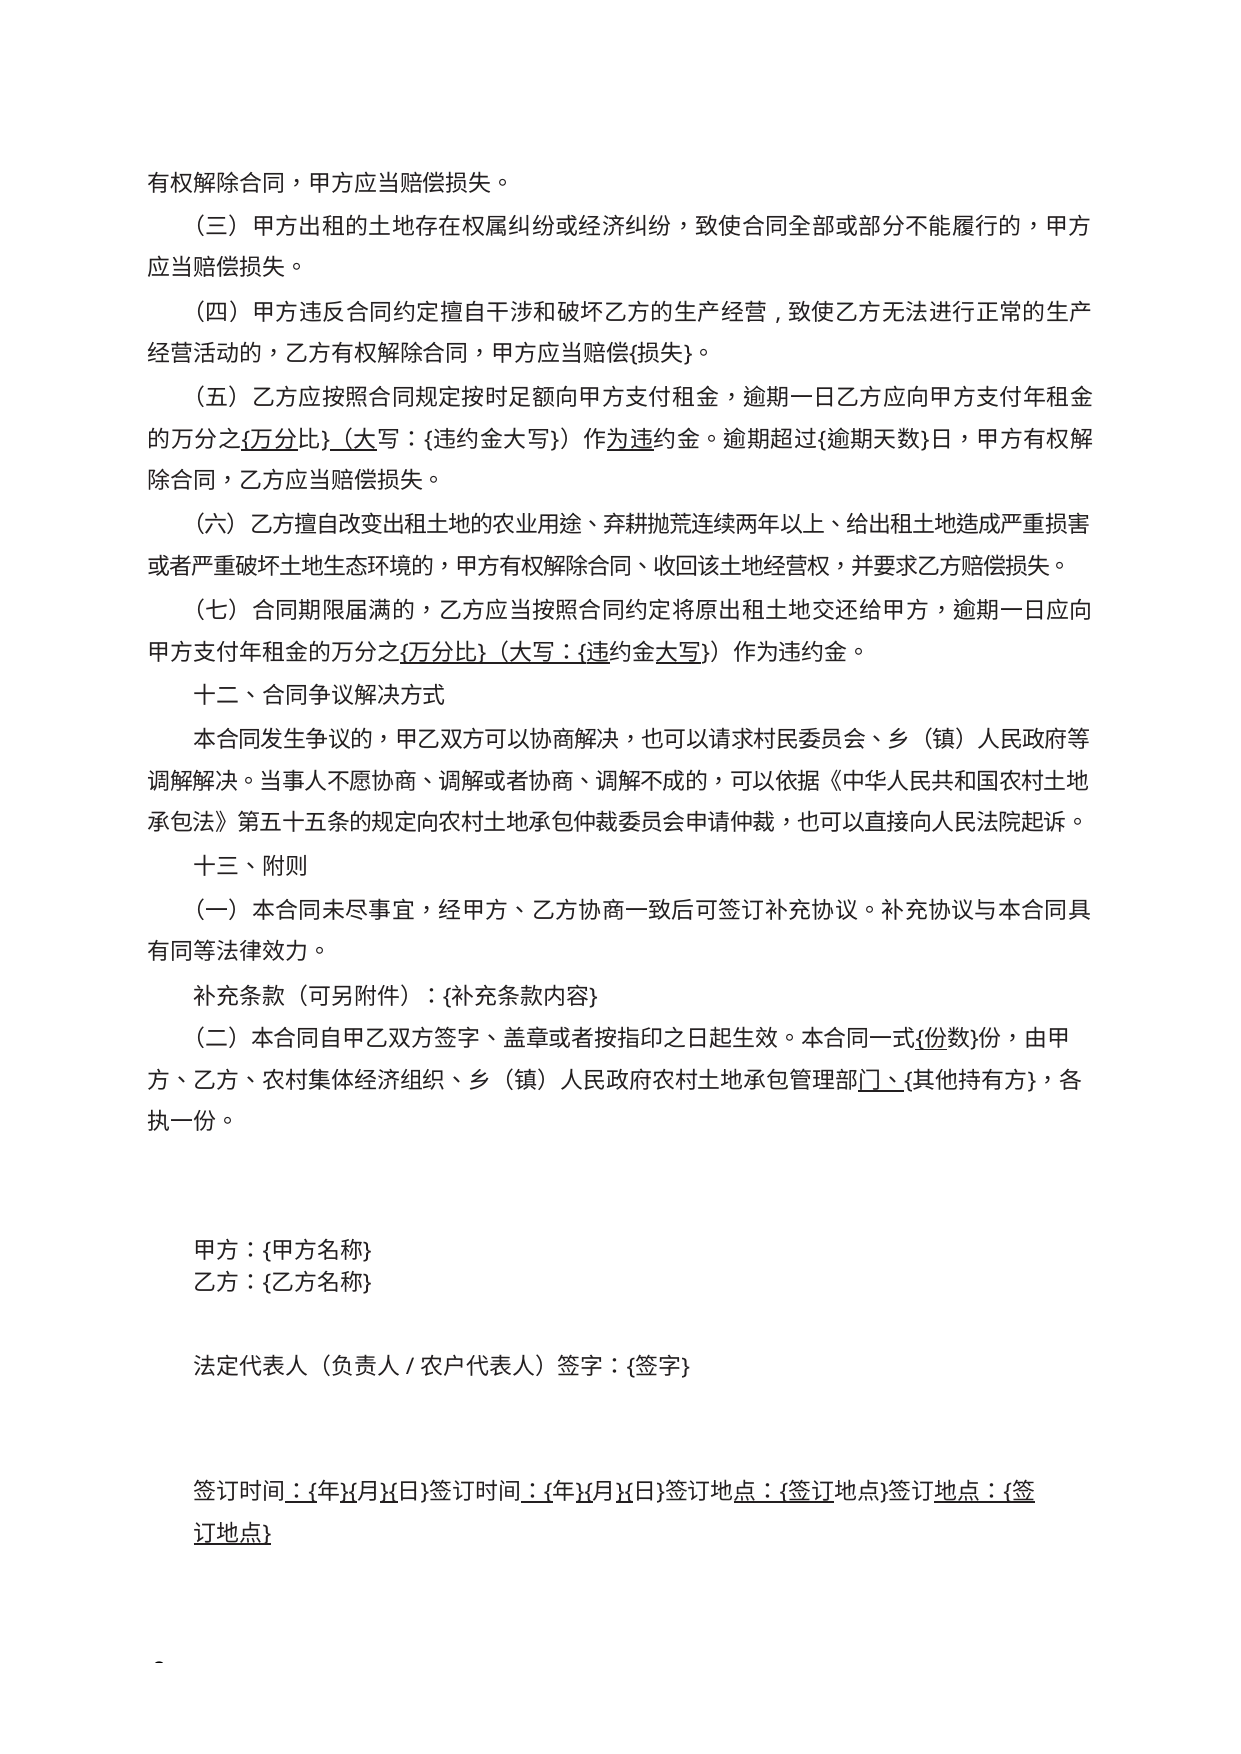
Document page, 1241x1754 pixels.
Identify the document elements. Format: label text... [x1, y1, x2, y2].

text 本合同发生争议的，甲乙双方可以协商解决，也可以请求村民委员会、乡（镇）人民政府等调解解决。当事人不愿协商、调解或者协商、调解不成的，可以依据《中华人民共和国农村土地承包法》第五十五条的规定向农村土地承包仲裁委员会申请仲裁，也可以直接向人民法院起诉。 [148, 723, 1092, 837]
text 十三、附则 [193, 850, 1115, 881]
text 签订时间：{年}{月}{日}签订时间：{年}{月}{日}签订地点：{签订地点}签订地点：{签订地点} [193, 1475, 1044, 1548]
text 补充条款（可另附件）：{补充条款内容} [193, 979, 1115, 1011]
text 甲方：{甲方名称} 乙方：{乙方名称} [193, 1234, 1115, 1297]
text （一）本合同未尽事宜，经甲方、乙方协商一致后可签订补充协议。补充协议与本合同具有同等法律效力。 [148, 894, 1093, 967]
text （二）本合同自甲乙双方签字、盖章或者按指印之日起生效。本合同一式{份数}份，由甲方、乙方、农村集体经济组织、乡（镇）人民政府农村土地承包管理部门、{其他持有方}，各执一份。 [148, 1022, 1104, 1137]
text （七）合同期限届满的，乙方应当按照合同约定将原出租土地交还给甲方，逾期一日应向甲方支付年租金的万分之{万分比}（大写：{违约金大写}）作为违约金。 [148, 594, 1093, 667]
text （四）甲方违反合同约定擅自干涉和破坏乙方的生产经营 , 致使乙方无法进行正常的生产经营活动的，乙方有权解除合同，甲方应当赔偿{损失}。 [148, 295, 1093, 368]
text 有权解除合同，甲方应当赔偿损失。 [148, 167, 1115, 198]
text （三）甲方出租的土地存在权属纠纷或经济纠纷，致使合同全部或部分不能履行的，甲方应当赔偿损失。 [148, 210, 1093, 282]
text （五）乙方应按照合同规定按时足额向甲方支付租金，逾期一日乙方应向甲方支付年租金的万分之{万分比}（大写：{违约金大写}）作为违约金。逾期超过{逾期天数}日，甲方有权解除合同，乙方应当赔偿损失。 [148, 381, 1093, 496]
text 十二、合同争议解决方式 [193, 679, 1115, 711]
text （六）乙方擅自改变出租土地的农业用途、弃耕抛荒连续两年以上、给出租土地造成严重损害或者严重破坏土地生态环境的，甲方有权解除合同、收回该土地经营权，并要求乙方赔偿损失。 [148, 508, 1092, 581]
text 法定代表人（负责人 / 农户代表人）签字：{签字} [193, 1350, 1115, 1382]
